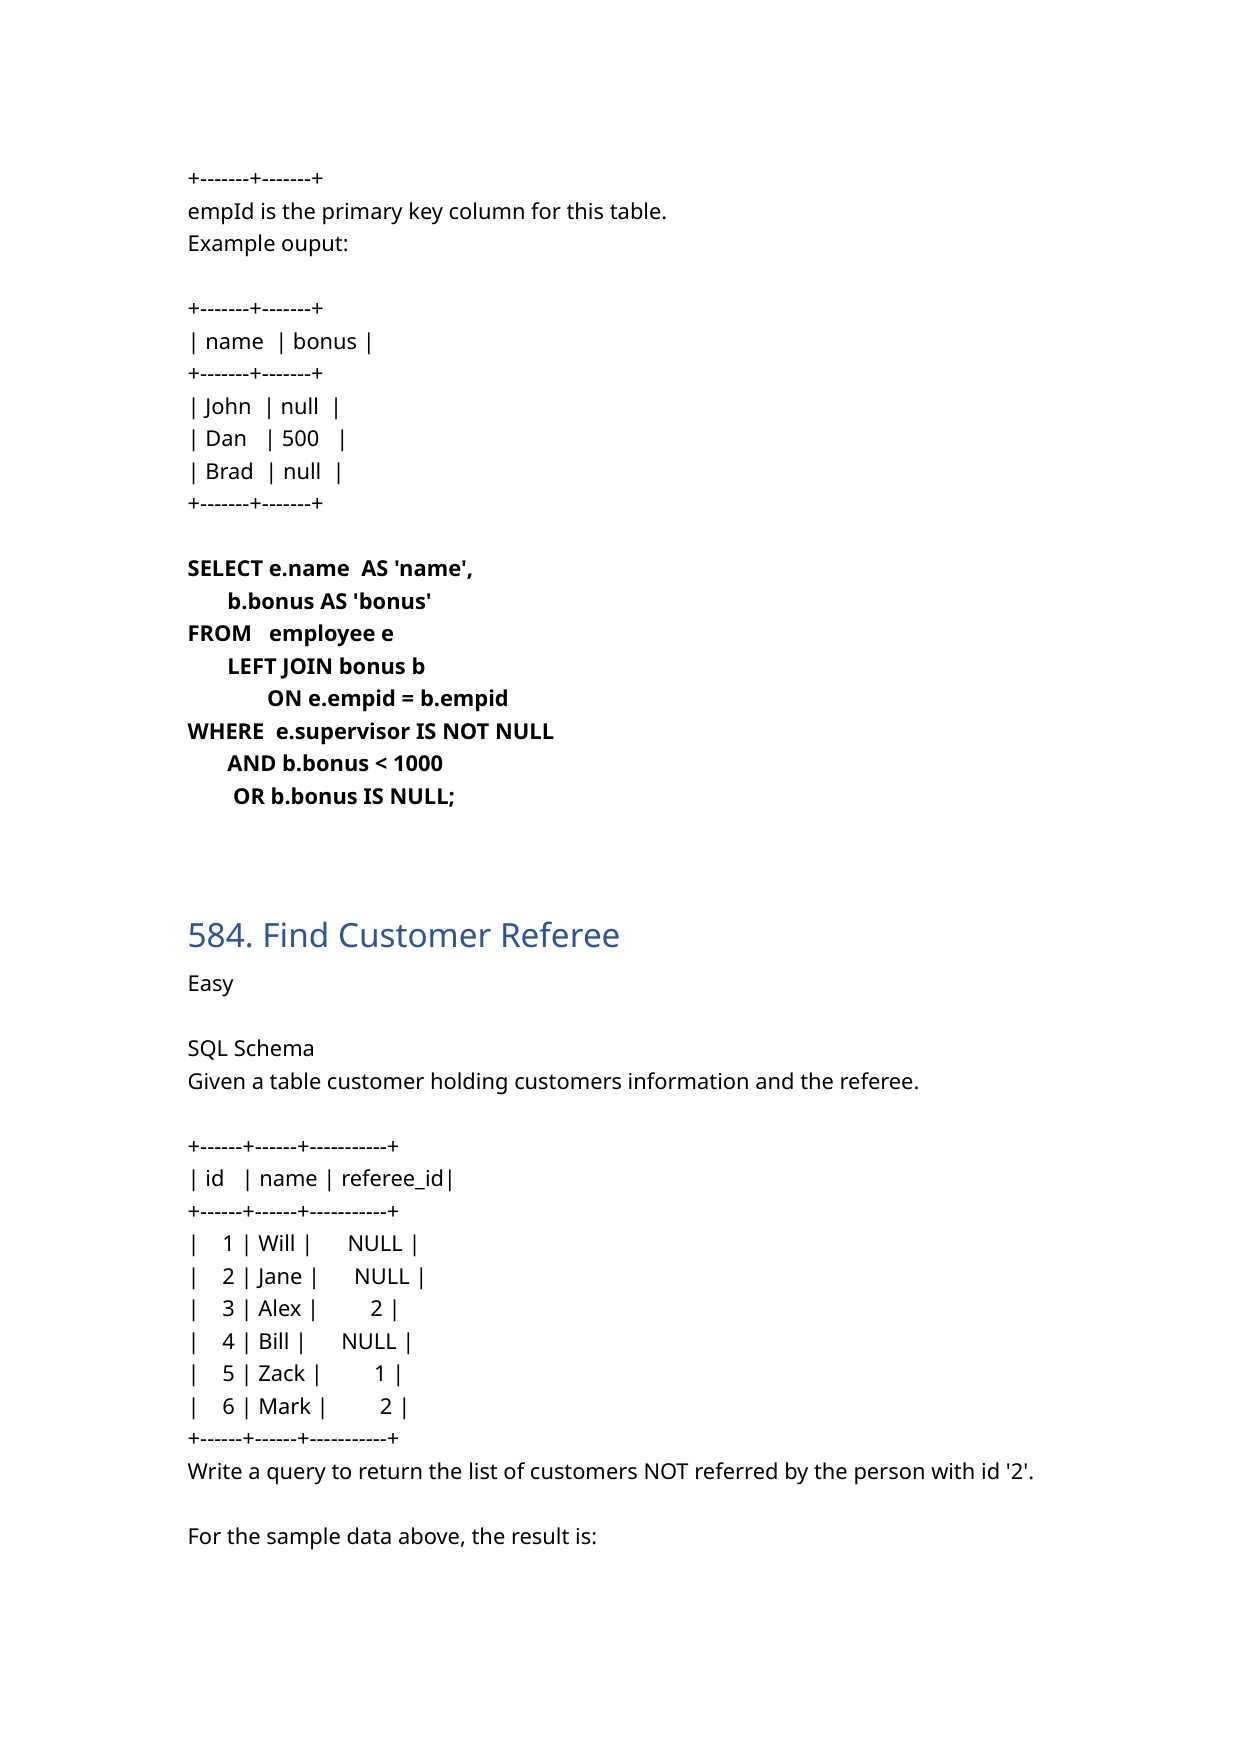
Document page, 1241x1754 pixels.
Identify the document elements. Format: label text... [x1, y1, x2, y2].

text AND b.bonus < 1000 [187, 747, 1053, 779]
text Example ouput: [187, 227, 1053, 259]
text Easy [187, 967, 1053, 999]
text LEFT JOIN bonus b [187, 649, 1053, 682]
subtitle 584. Find Customer Referee [187, 902, 1053, 967]
text +-------+-------+ [187, 487, 1053, 519]
text | 4 | Bill | NULL | [187, 1324, 1053, 1357]
text | Dan | 500 | [187, 422, 1053, 454]
text ON e.empid = b.empid [187, 682, 1053, 714]
text +------+------+-----------+ [187, 1194, 1053, 1227]
text +-------+-------+ [187, 357, 1053, 389]
text | 3 | Alex | 2 | [187, 1292, 1053, 1324]
text +-------+-------+ [187, 292, 1053, 324]
text b.bonus AS 'bonus' [187, 584, 1053, 617]
text | John | null | [187, 389, 1053, 422]
text FROM employee e [187, 617, 1053, 649]
text +------+------+-----------+ [187, 1422, 1053, 1454]
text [187, 194, 1053, 227]
text | name | bonus | [187, 324, 1053, 357]
text | id | name | referee_id| [187, 1162, 1053, 1194]
text WHERE e.supervisor IS NOT NULL [187, 714, 1053, 747]
text | 6 | Mark | 2 | [187, 1389, 1053, 1422]
text | Brad | null | [187, 454, 1053, 487]
text | 2 | Jane | NULL | [187, 1259, 1053, 1292]
text SELECT e.name AS 'name', [187, 552, 1053, 584]
text For the sample data above, the result is: [187, 1519, 1053, 1552]
text +-------+-------+ [187, 162, 1053, 194]
text | 5 | Zack | 1 | [187, 1357, 1053, 1389]
text Write a query to return the list of customers NOT referred by the person with id '2'. [187, 1454, 1053, 1487]
text OR b.bonus IS NULL; [187, 779, 1053, 812]
text Given a table customer holding customers information and the referee. [187, 1064, 1053, 1097]
text SQL Schema [187, 1032, 1053, 1064]
text +------+------+-----------+ [187, 1129, 1053, 1162]
text | 1 | Will | NULL | [187, 1227, 1053, 1259]
